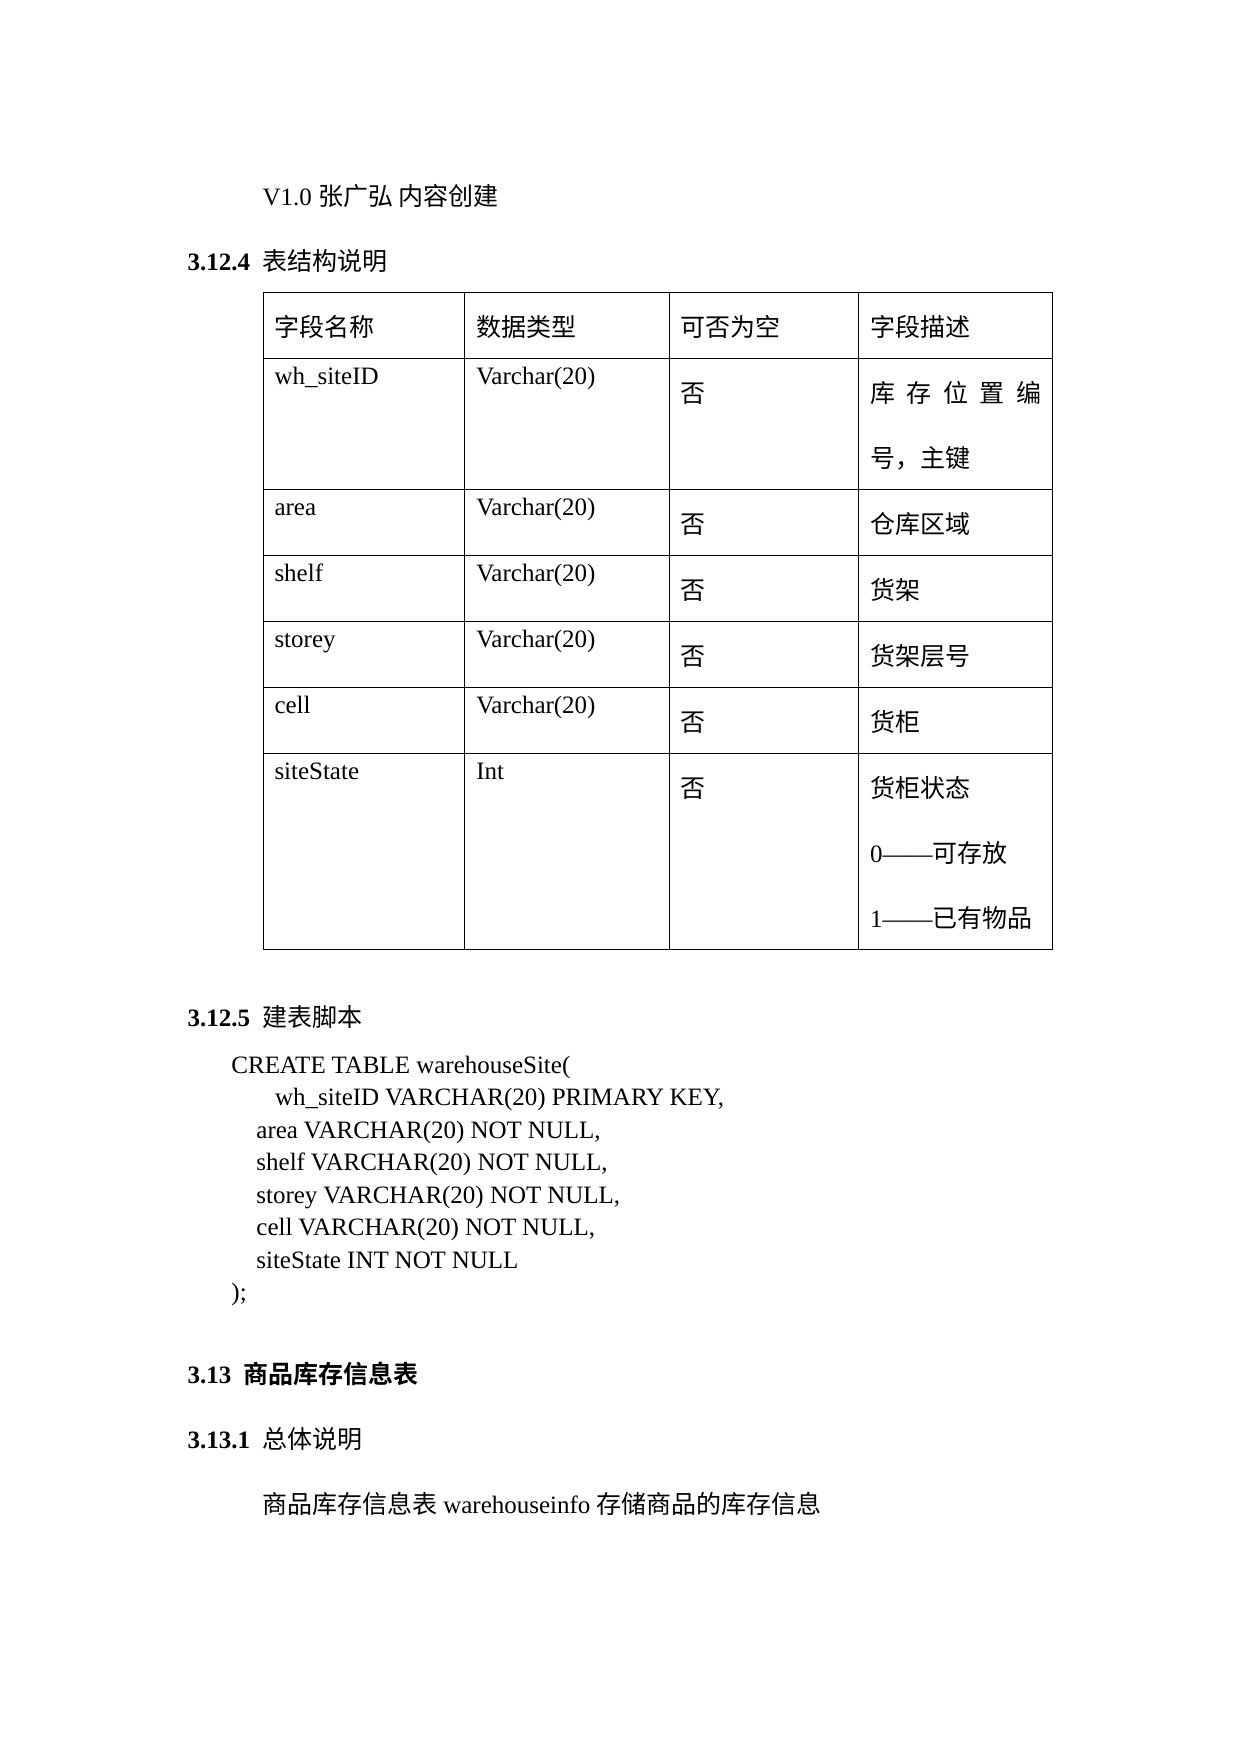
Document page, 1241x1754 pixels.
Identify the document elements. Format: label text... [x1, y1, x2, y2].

table_header 数据类型 [465, 293, 669, 358]
table_cell Varchar(20) [465, 688, 669, 753]
list 建表脚本 [187, 983, 1053, 1048]
text cell VARCHAR(20) NOT NULL, [187, 1210, 1053, 1243]
text CREATE TABLE warehouseSite( [187, 1048, 1053, 1080]
text ); [187, 1275, 1053, 1308]
table_cell Varchar(20) [465, 490, 669, 555]
table_cell 货柜状态 0——可存放 1——已有物品 [859, 754, 1052, 949]
table_cell Varchar(20) [465, 622, 669, 687]
list 总体说明 [187, 1405, 1053, 1470]
table_cell 否 [670, 359, 858, 489]
list 表结构说明 [187, 227, 1053, 292]
text storey VARCHAR(20) NOT NULL, [187, 1178, 1053, 1210]
table_cell 货柜 [859, 688, 1052, 753]
text wh_siteID VARCHAR(20) PRIMARY KEY, [187, 1080, 1053, 1113]
list 商品库存信息表 warehouseinfo 存储商品的库存信息 [262, 1470, 1053, 1535]
table_cell 仓库区域 [859, 490, 1052, 555]
table_cell 货架 [859, 556, 1052, 621]
table_cell siteState [264, 754, 464, 949]
table_header 可否为空 [670, 293, 858, 358]
table_cell storey [264, 622, 464, 687]
table_cell wh_siteID [264, 359, 464, 489]
table_header 字段描述 [859, 293, 1052, 358]
text siteState INT NOT NULL [187, 1243, 1053, 1275]
table_cell 货架层号 [859, 622, 1052, 687]
table_cell 否 [670, 490, 858, 555]
table_cell Int [465, 754, 669, 949]
table_cell Varchar(20) [465, 359, 669, 489]
table_cell 否 [670, 622, 858, 687]
table_cell Varchar(20) [465, 556, 669, 621]
text area VARCHAR(20) NOT NULL, [187, 1113, 1053, 1145]
table_cell 否 [670, 688, 858, 753]
table_cell cell [264, 688, 464, 753]
list 商品库存信息表 [187, 1340, 1053, 1405]
table_cell area [264, 490, 464, 555]
table_cell 库存位置编号，主键 [859, 359, 1052, 489]
list V1.0 张广弘 内容创建 [262, 162, 1053, 227]
table_header 字段名称 [264, 293, 464, 358]
table_cell 否 [670, 754, 858, 949]
table_cell shelf [264, 556, 464, 621]
text shelf VARCHAR(20) NOT NULL, [187, 1145, 1053, 1178]
table_cell 否 [670, 556, 858, 621]
